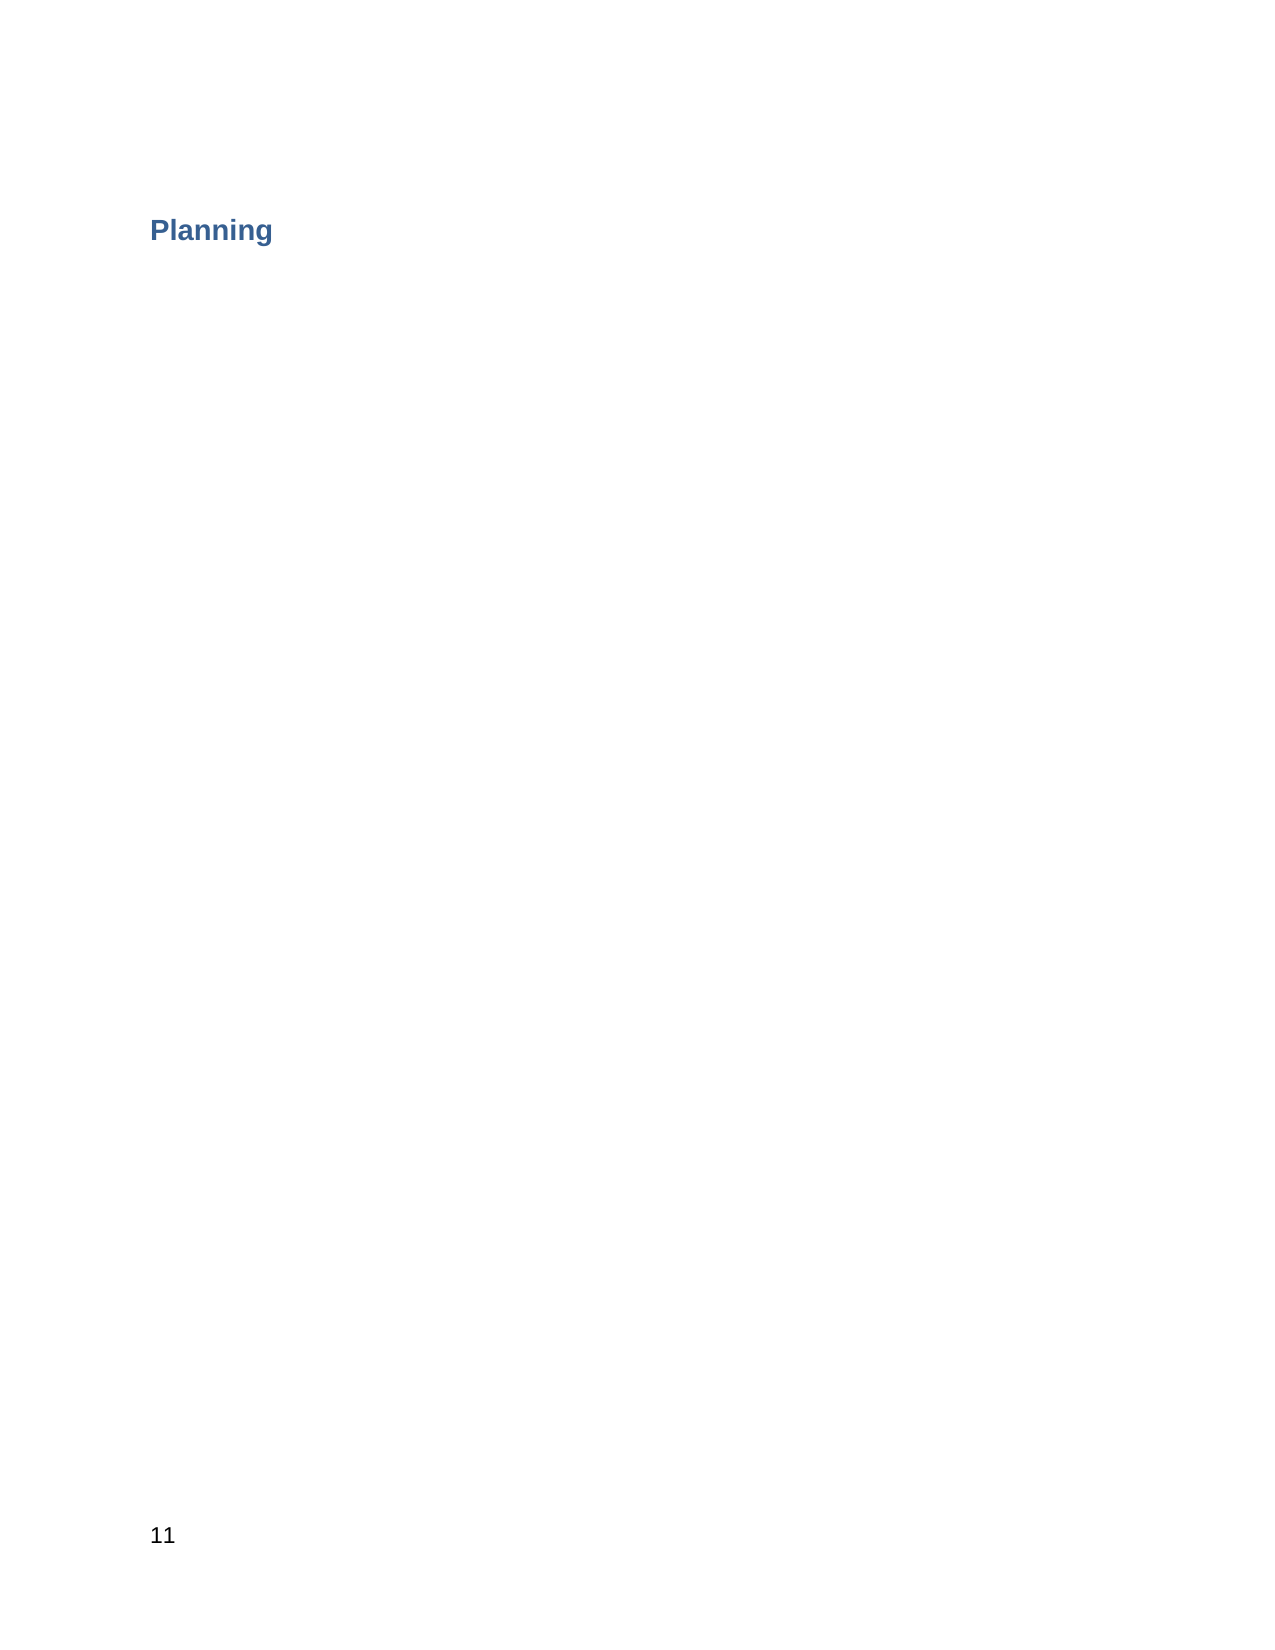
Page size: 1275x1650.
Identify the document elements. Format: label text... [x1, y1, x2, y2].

subtitle Planning [150, 212, 1125, 246]
